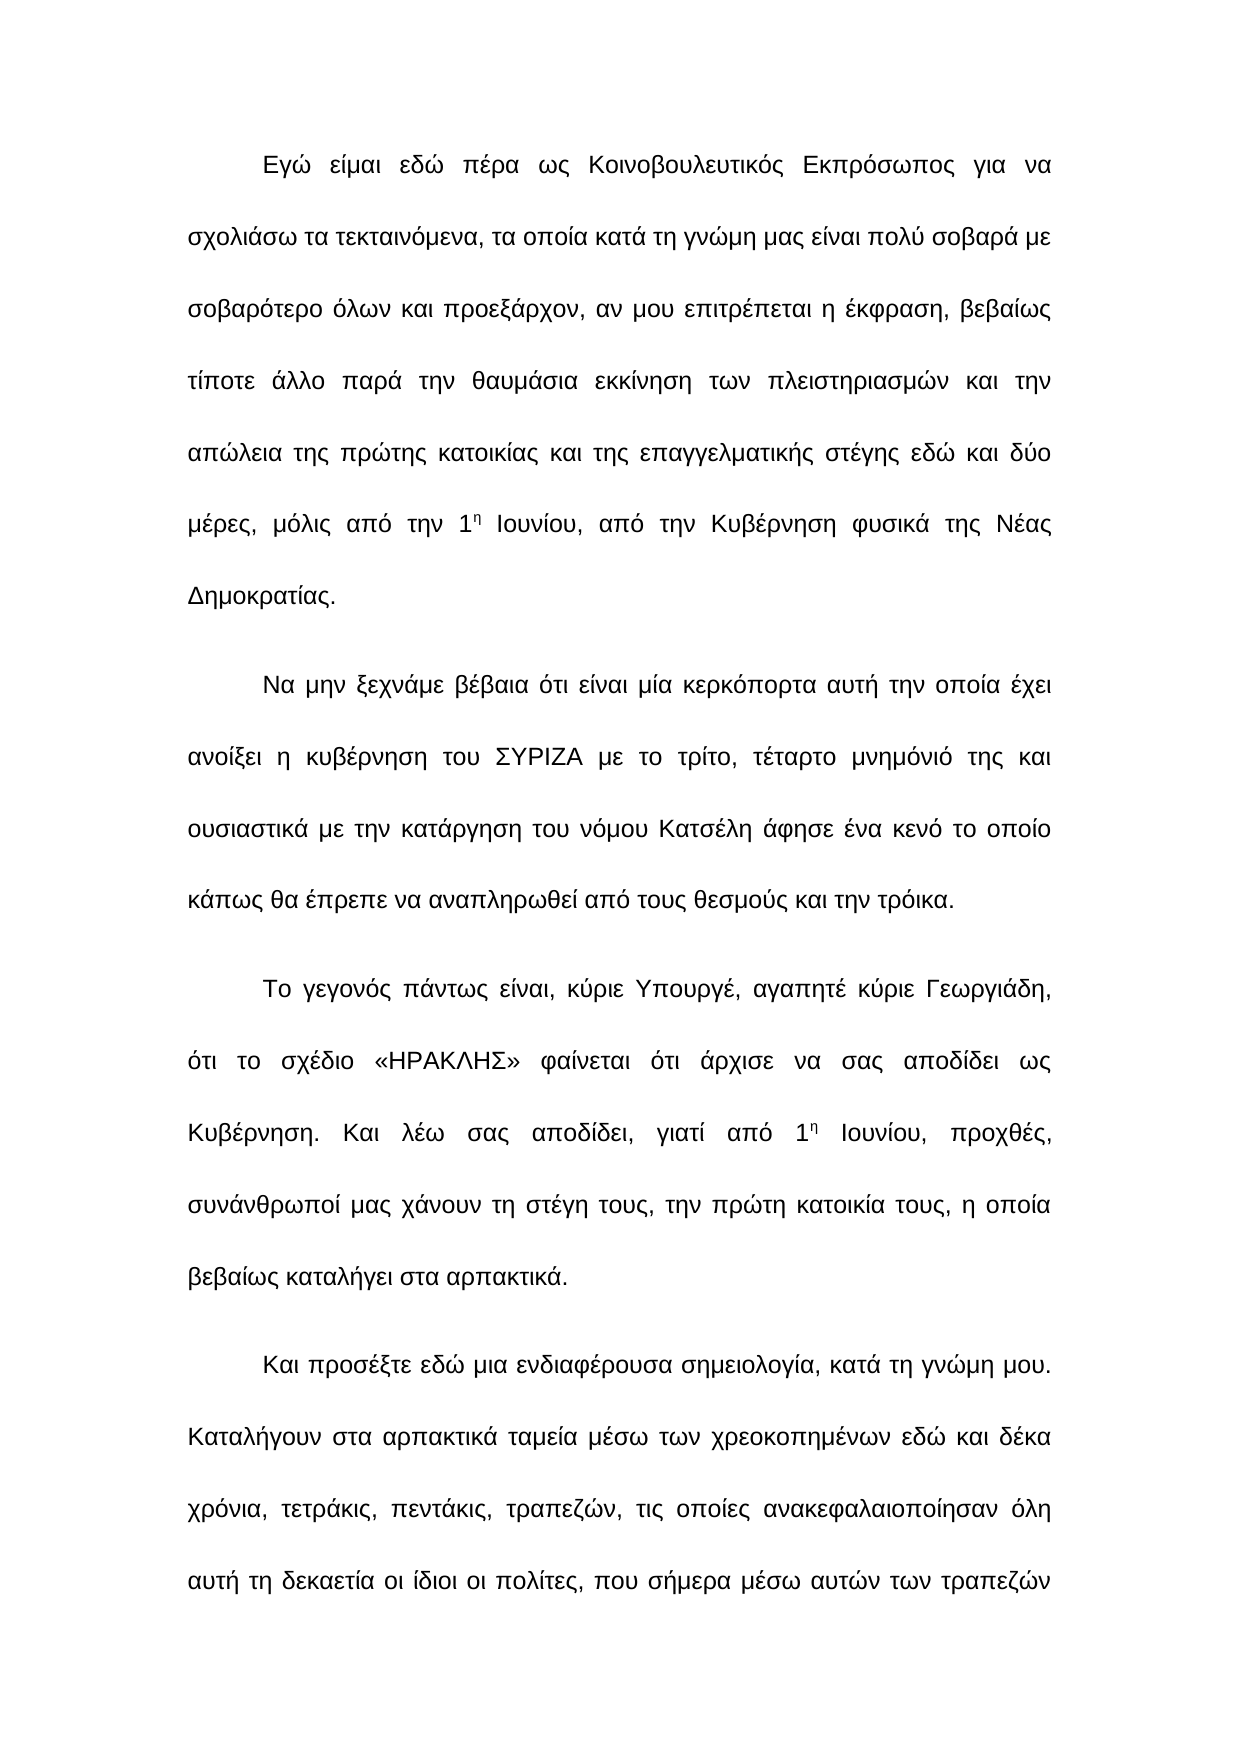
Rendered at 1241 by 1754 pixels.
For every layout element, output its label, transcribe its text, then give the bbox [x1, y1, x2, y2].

text Το γεγονός πάντως είναι, κύριε Υπουργέ, αγαπητέ κύριε Γεωργιάδη, ότι το σχέδιο «ΗΡΑΚΛΗΣ» φαίνεται ότι άρχισε να σας αποδίδει ως Κυβέρνηση. Και λέω σας αποδίδει, γιατί από 1η Ιουνίου, προχθές, συνάνθρωποί μας χάνουν τη στέγη τους, την πρώτη κατοικία τους, η οποία βεβαίως καταλήγει στα αρπακτικά. [187, 974, 1053, 1290]
text Εγώ είμαι εδώ πέρα ως Κοινοβουλευτικός Εκπρόσωπος για να σχολιάσω τα τεκταινόμενα, τα οποία κατά τη γνώμη μας είναι πολύ σοβαρά με σοβαρότερο όλων και προεξάρχον, αν μου επιτρέπεται η έκφραση, βεβαίως τίποτε άλλο παρά την θαυμάσια εκκίνηση των πλειστηριασμών και την απώλεια της πρώτης κατοικίας και της επαγγελματικής στέγης εδώ και δύο μέρες, μόλις από την 1η Ιουνίου, από την Κυβέρνηση φυσικά της Νέας Δημοκρατίας. [187, 150, 1053, 610]
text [187, 1350, 1053, 1594]
text Να μην ξεχνάμε βέβαια ότι είναι μία κερκόπορτα αυτή την οποία έχει ανοίξει η κυβέρνηση του ΣΥΡΙΖΑ με το τρίτο, τέταρτο μνημόνιό της και ουσιαστικά με την κατάργηση του νόμου Κατσέλη άφησε ένα κενό το οποίο κάπως θα έπρεπε να αναπληρωθεί από τους θεσμούς και την τρόικα. [187, 670, 1053, 914]
